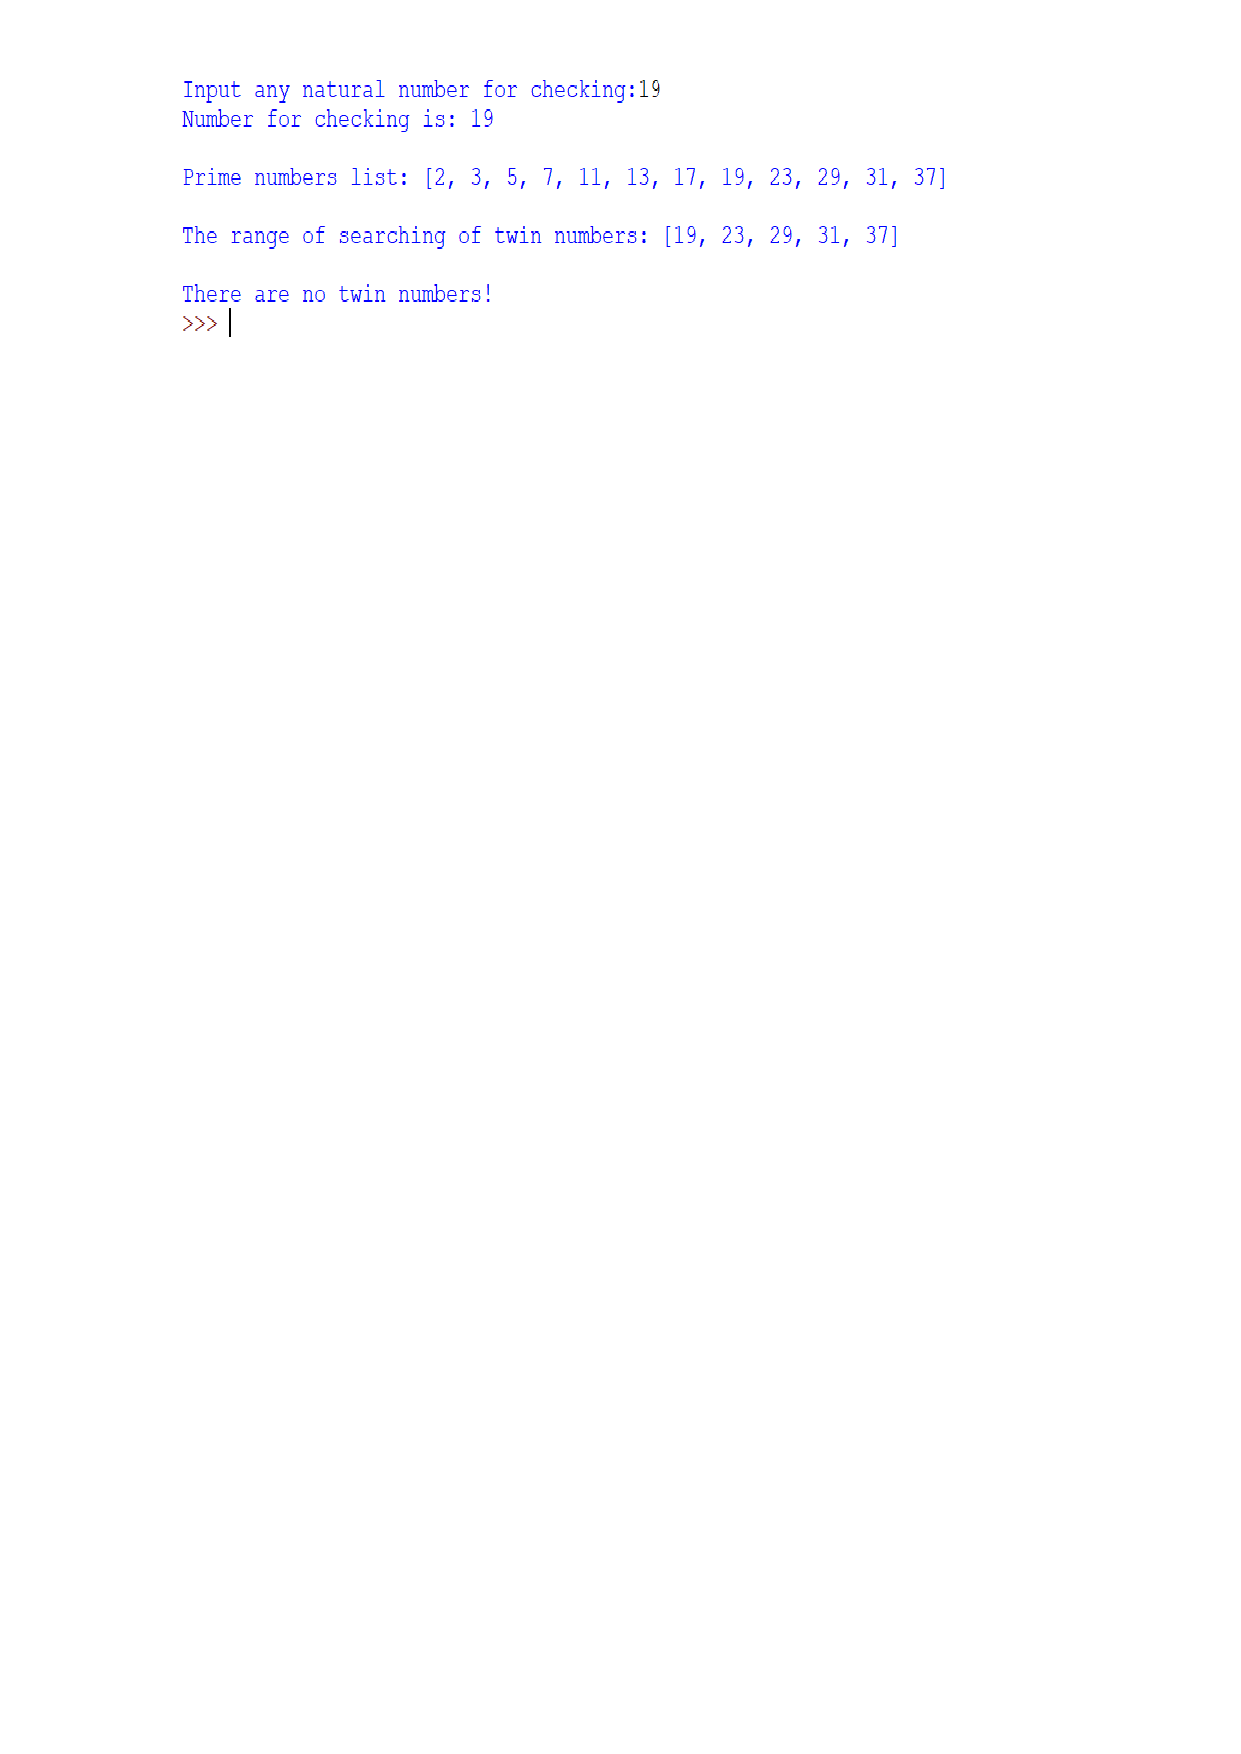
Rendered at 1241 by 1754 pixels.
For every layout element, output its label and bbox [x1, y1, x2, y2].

picture [181, 75, 1134, 391]
